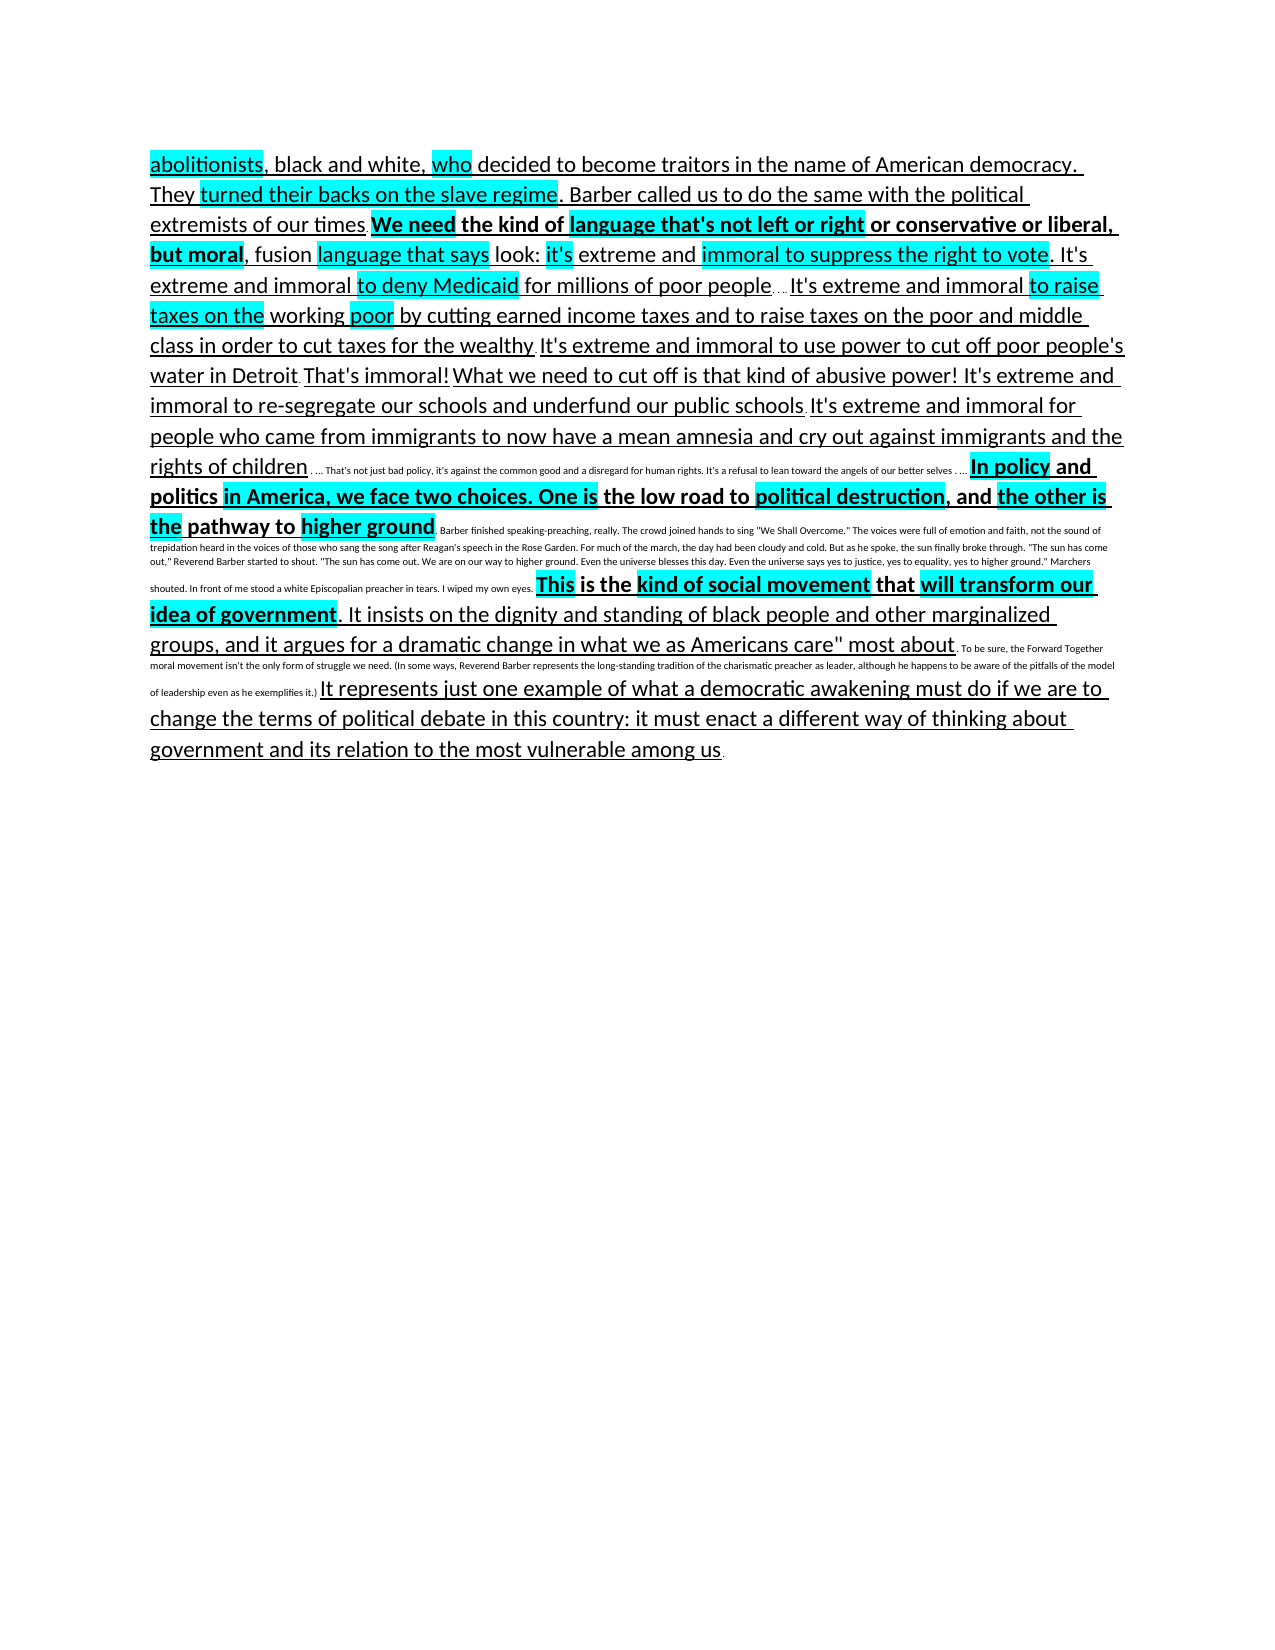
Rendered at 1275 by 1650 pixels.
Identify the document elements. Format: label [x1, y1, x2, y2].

text [150, 150, 1125, 763]
